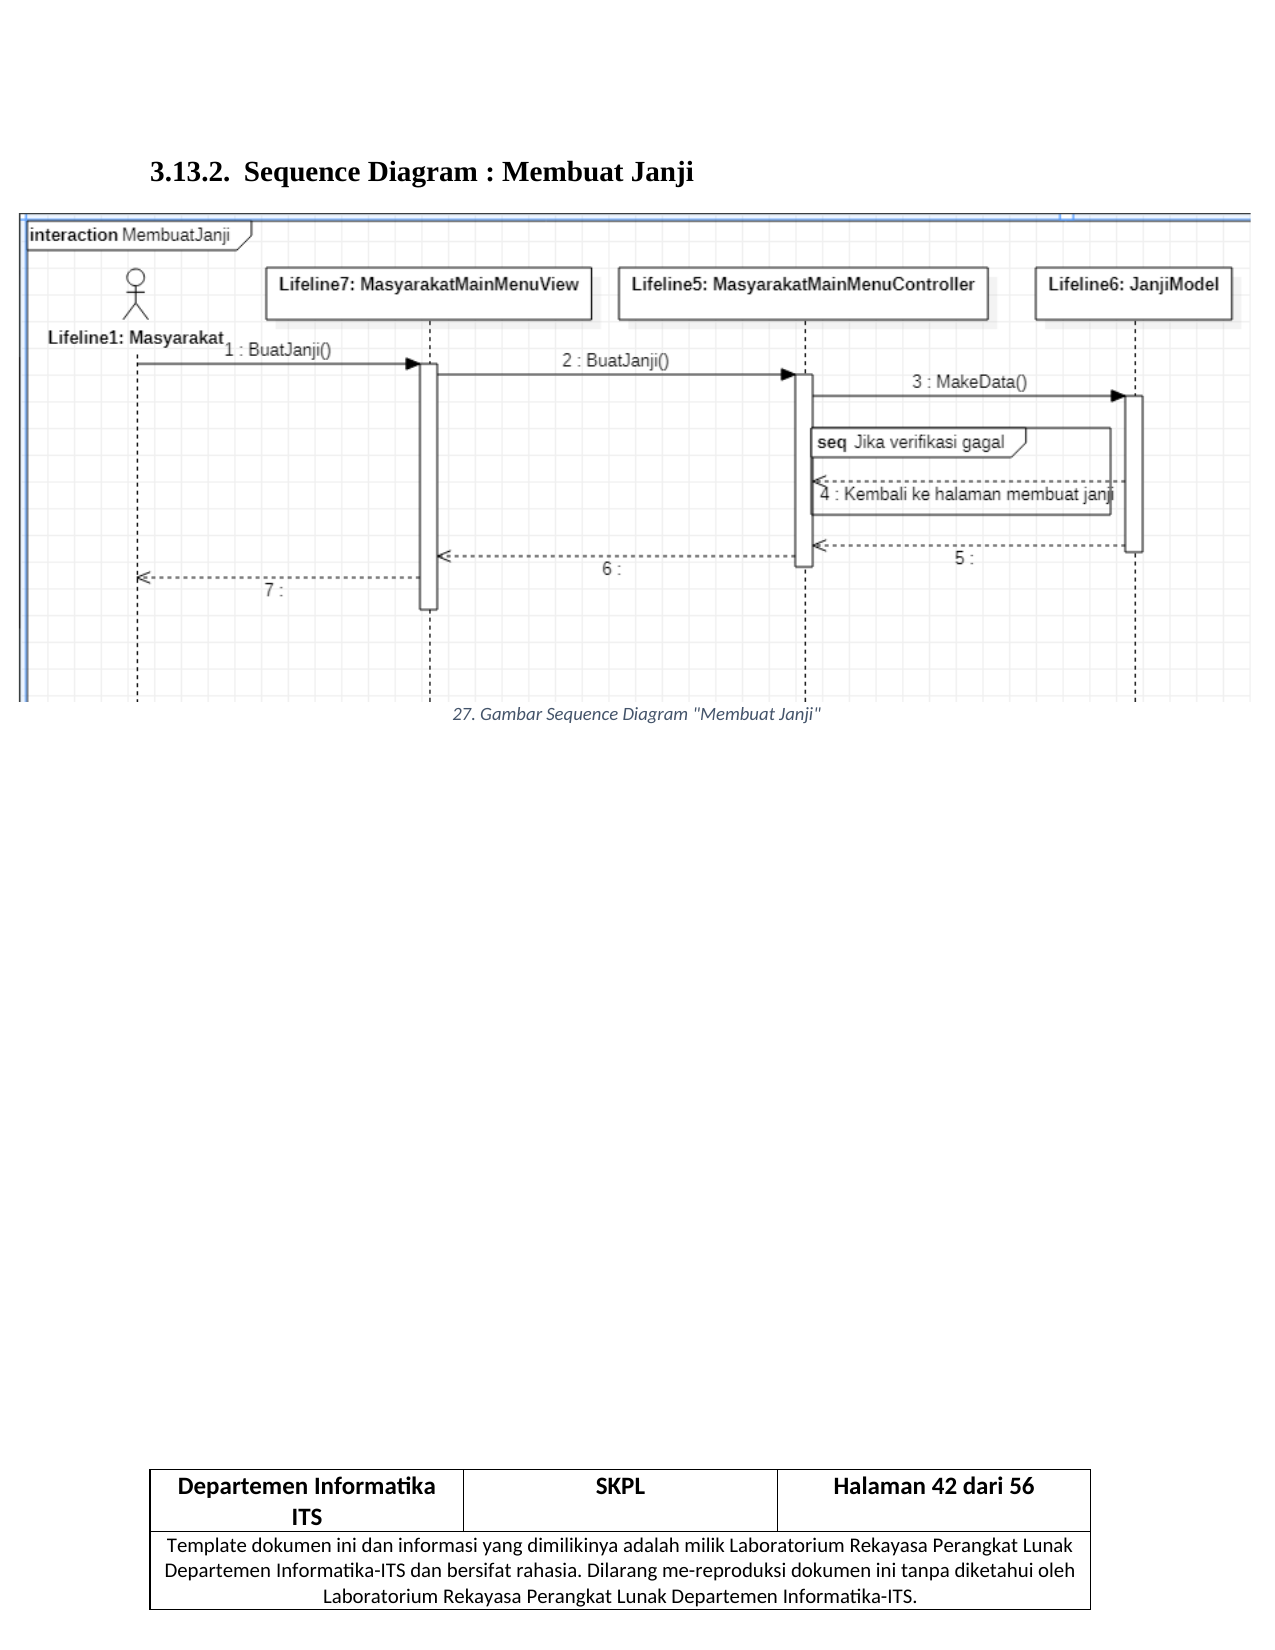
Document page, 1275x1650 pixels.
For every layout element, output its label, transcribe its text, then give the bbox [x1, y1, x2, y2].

picture [18, 213, 1251, 702]
text 27. Gambar Sequence Diagram "Membuat Janji" [150, 702, 1125, 724]
subtitle Sequence Diagram : Membuat Janji [150, 154, 1125, 188]
